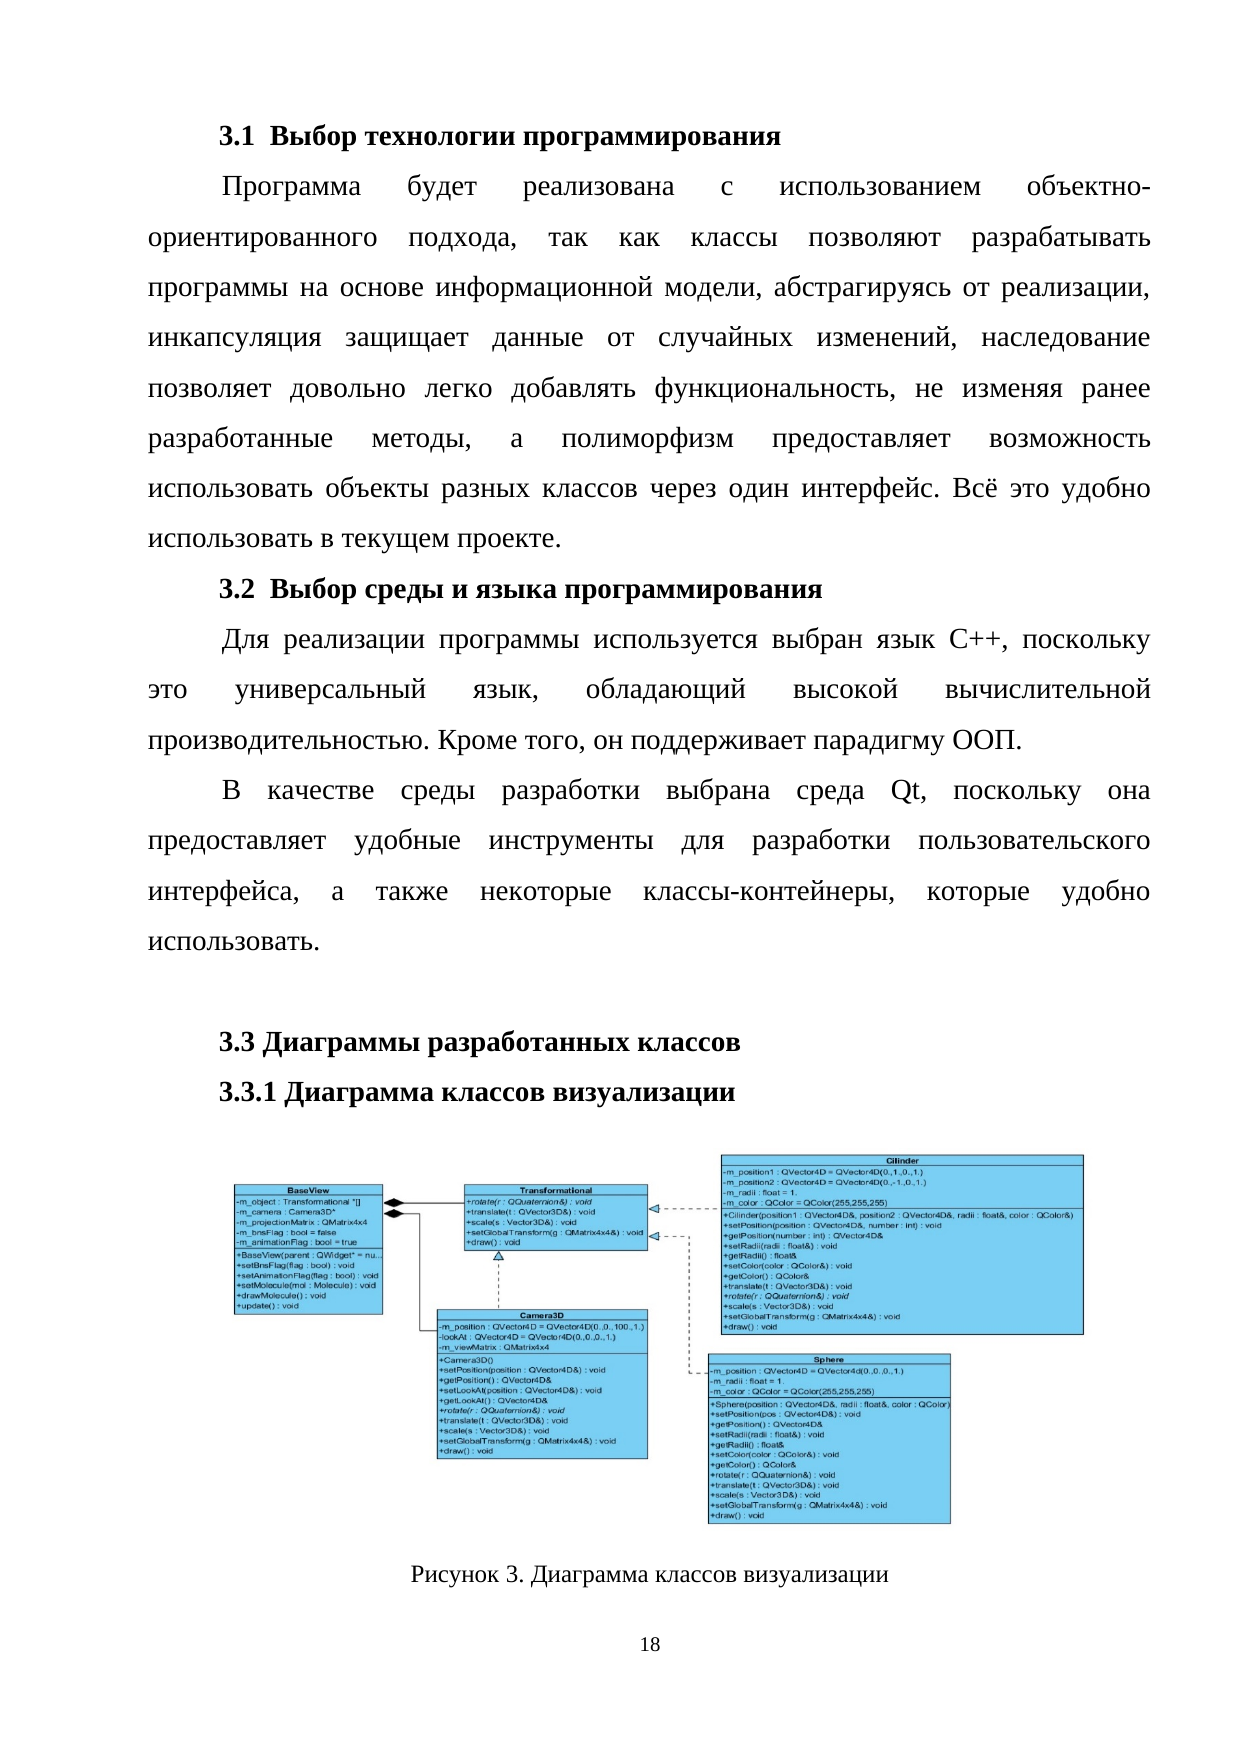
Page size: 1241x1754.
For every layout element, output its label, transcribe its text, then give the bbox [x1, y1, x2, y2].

text Рисунок 3. Диаграмма классов визуализации [148, 1559, 1152, 1588]
text Для реализации программы используется выбран язык С++, поскольку это универсальный язык, обладающий высокой вычислительной производительностью. Кроме того, он поддерживает парадигму ООП. [148, 621, 1152, 755]
text В качестве среды разработки выбрана среда Qt, поскольку она предоставляет удобные инструменты для разработки пользовательского интерфейса, а также некоторые классы-контейнеры, которые удобно использовать. [148, 772, 1152, 957]
text 3.3 Диаграммы разработанных классов [148, 1024, 1152, 1057]
text 3.3.1 Диаграмма классов визуализации [148, 1074, 1152, 1108]
text 3.2 Выбор среды и языка программирования [148, 571, 1152, 604]
text 3.1 Выбор технологии программирования [148, 118, 1152, 152]
text Программа будет реализована с использованием объектно-ориентированного подхода, так как классы позволяют разрабатывать программы на основе информационной модели, абстрагируясь от реализации, инкапсуляция защищает данные от случайных изменений, наследование позволяет довольно легко добавлять функциональность, не изменяя ранее разработанные методы, а полиморфизм предоставляет возможность использовать объекты разных классов через один интерфейс. Всё это удобно использовать в текущем проекте. [148, 168, 1152, 554]
picture [221, 1148, 1105, 1543]
